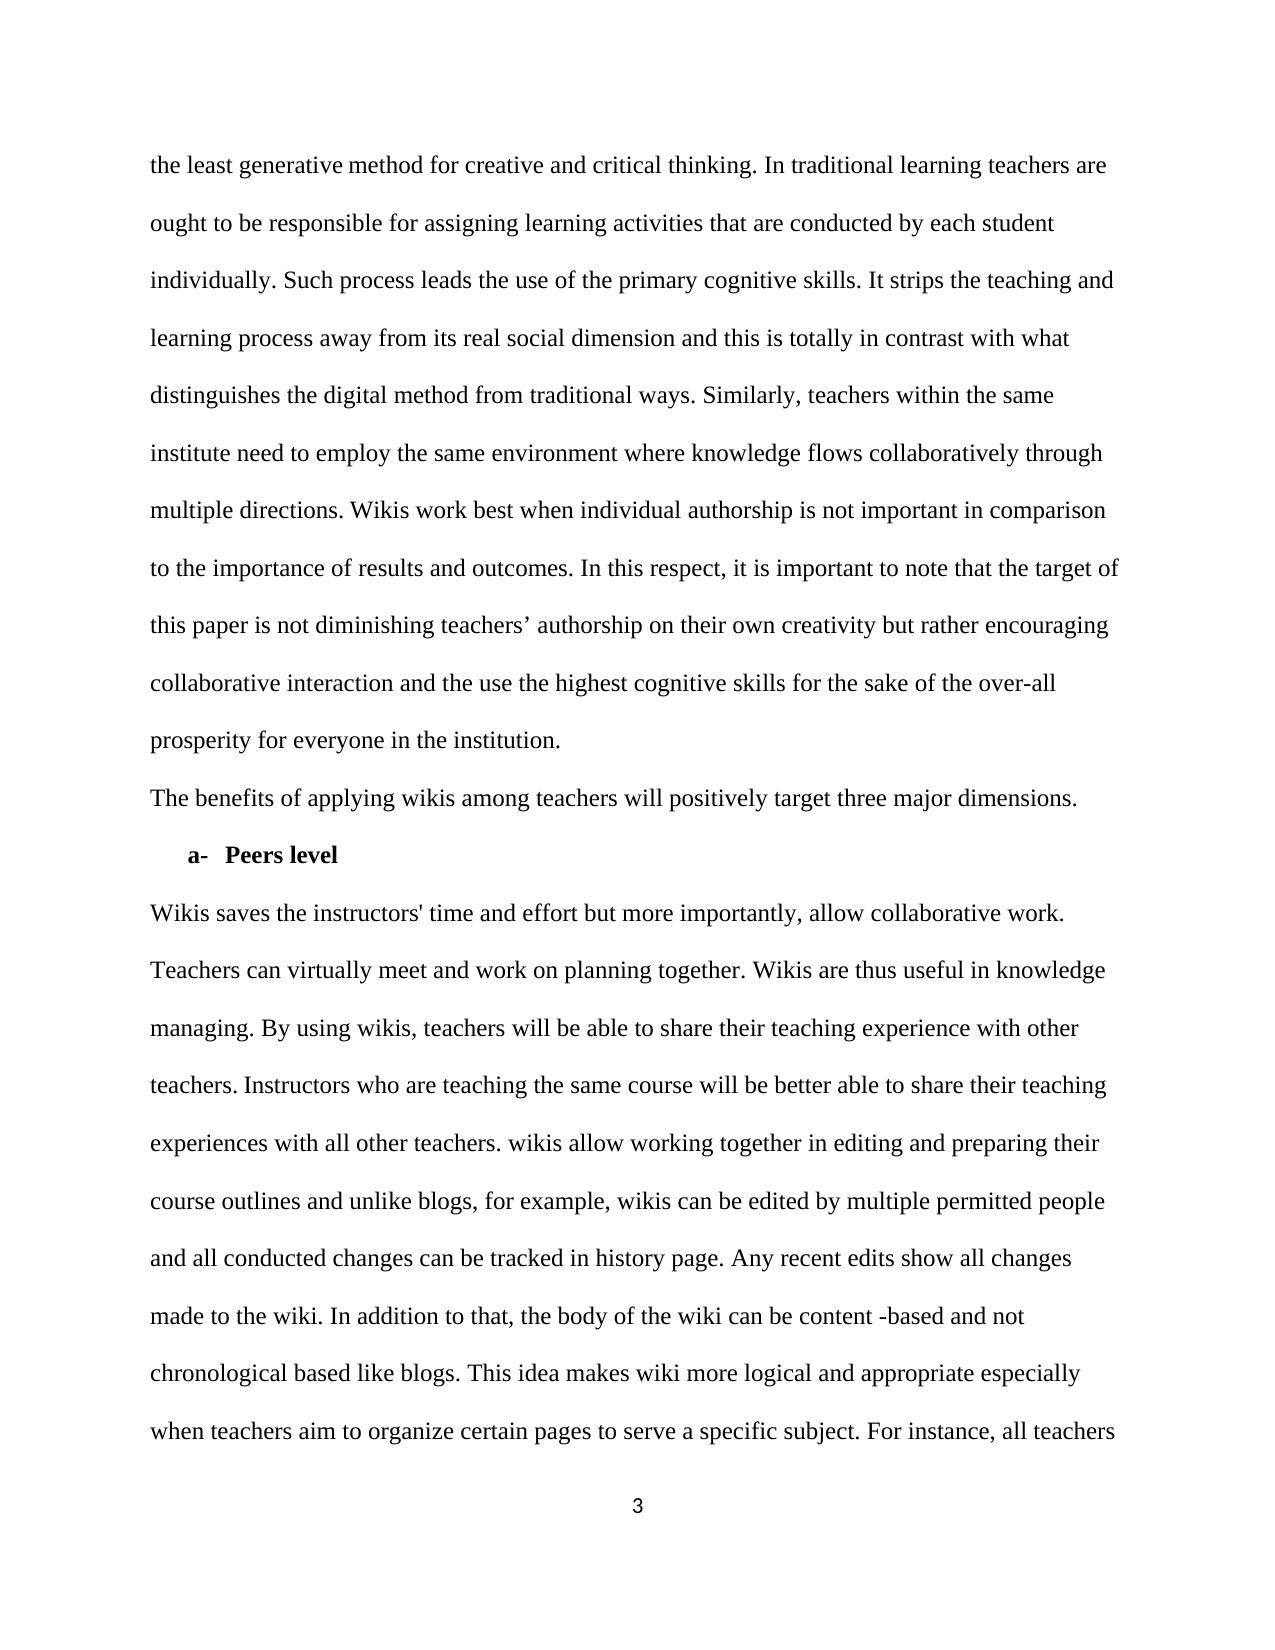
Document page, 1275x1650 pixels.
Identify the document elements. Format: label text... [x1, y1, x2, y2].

list Peers level [187, 841, 1125, 869]
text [150, 150, 1125, 754]
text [150, 898, 1125, 1445]
text The benefits of applying wikis among teachers will positively target three major dimensions. [150, 783, 1125, 812]
